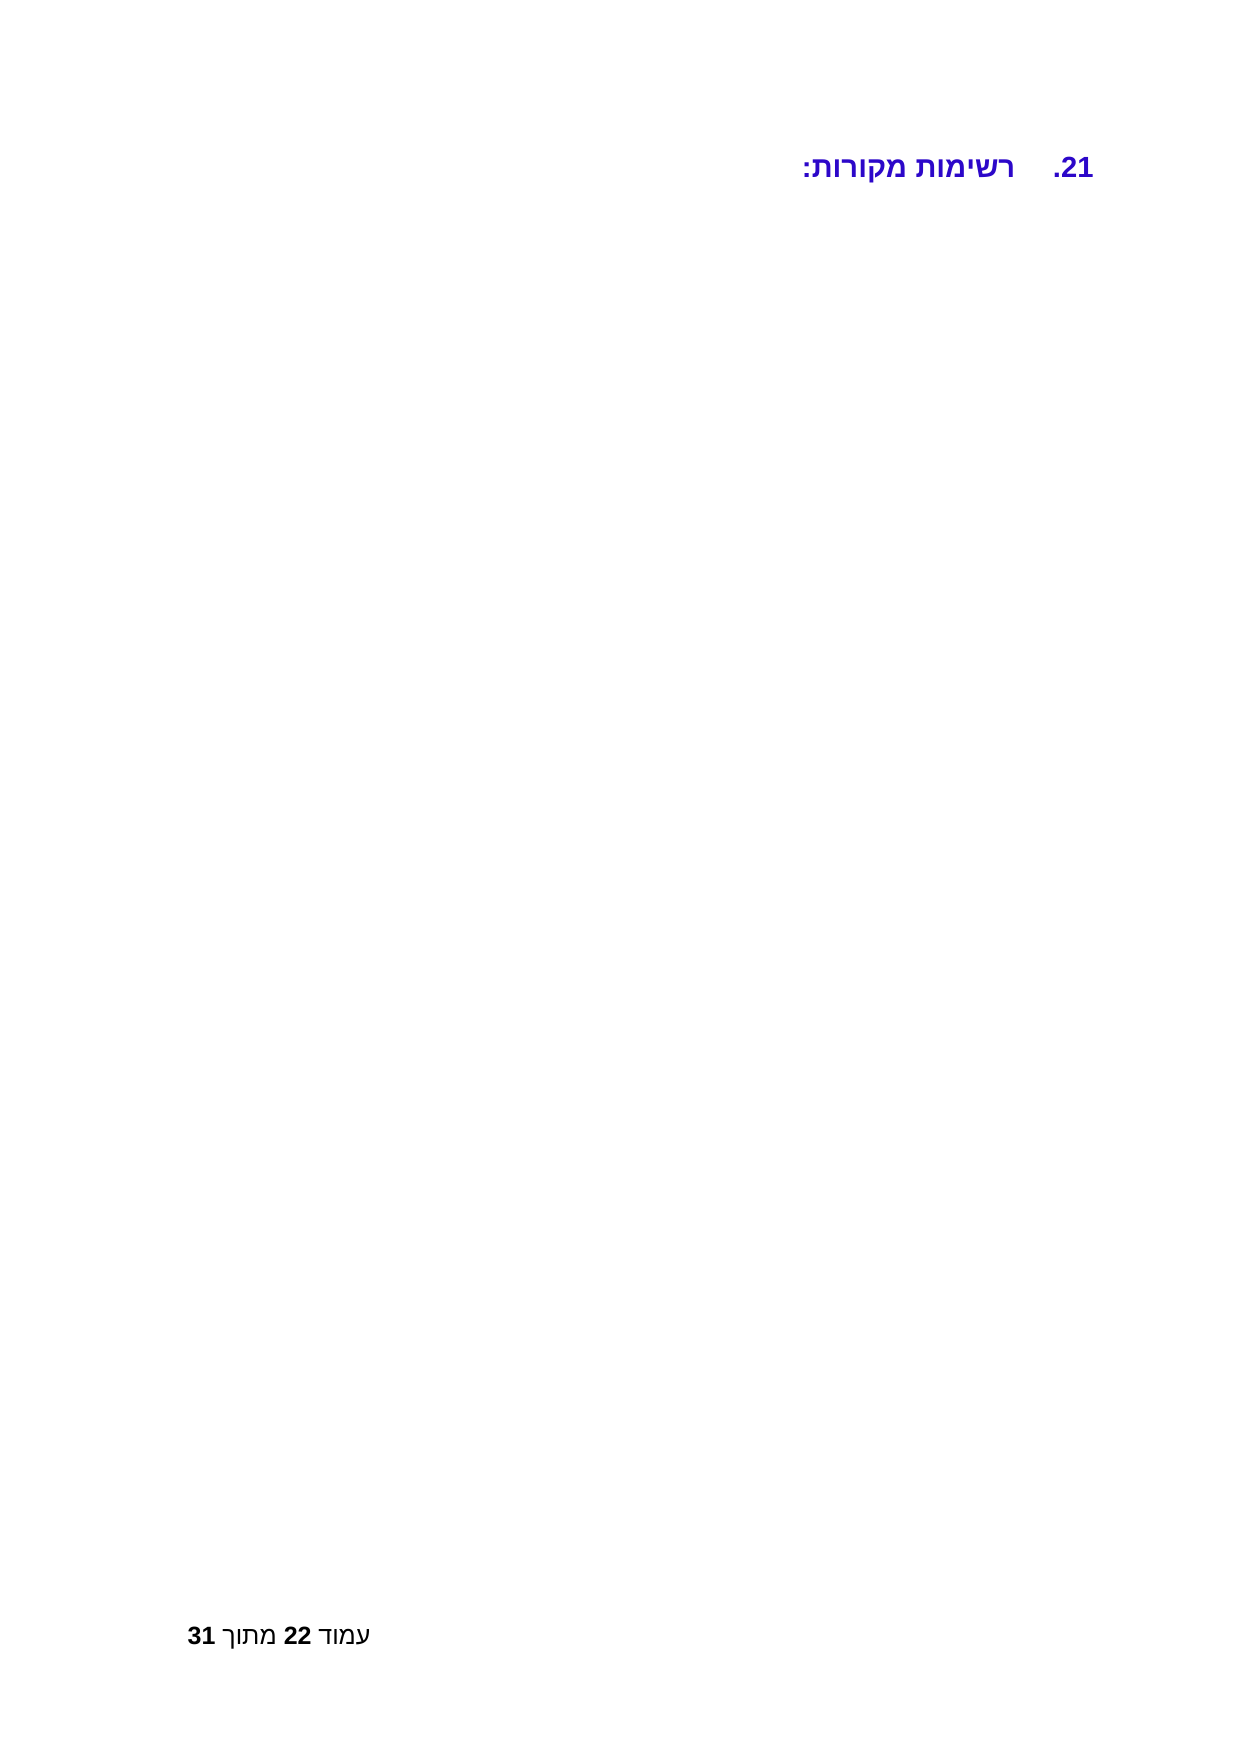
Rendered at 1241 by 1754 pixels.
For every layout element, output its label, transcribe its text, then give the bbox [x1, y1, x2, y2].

text רשימות מקורות: [187, 150, 1053, 183]
